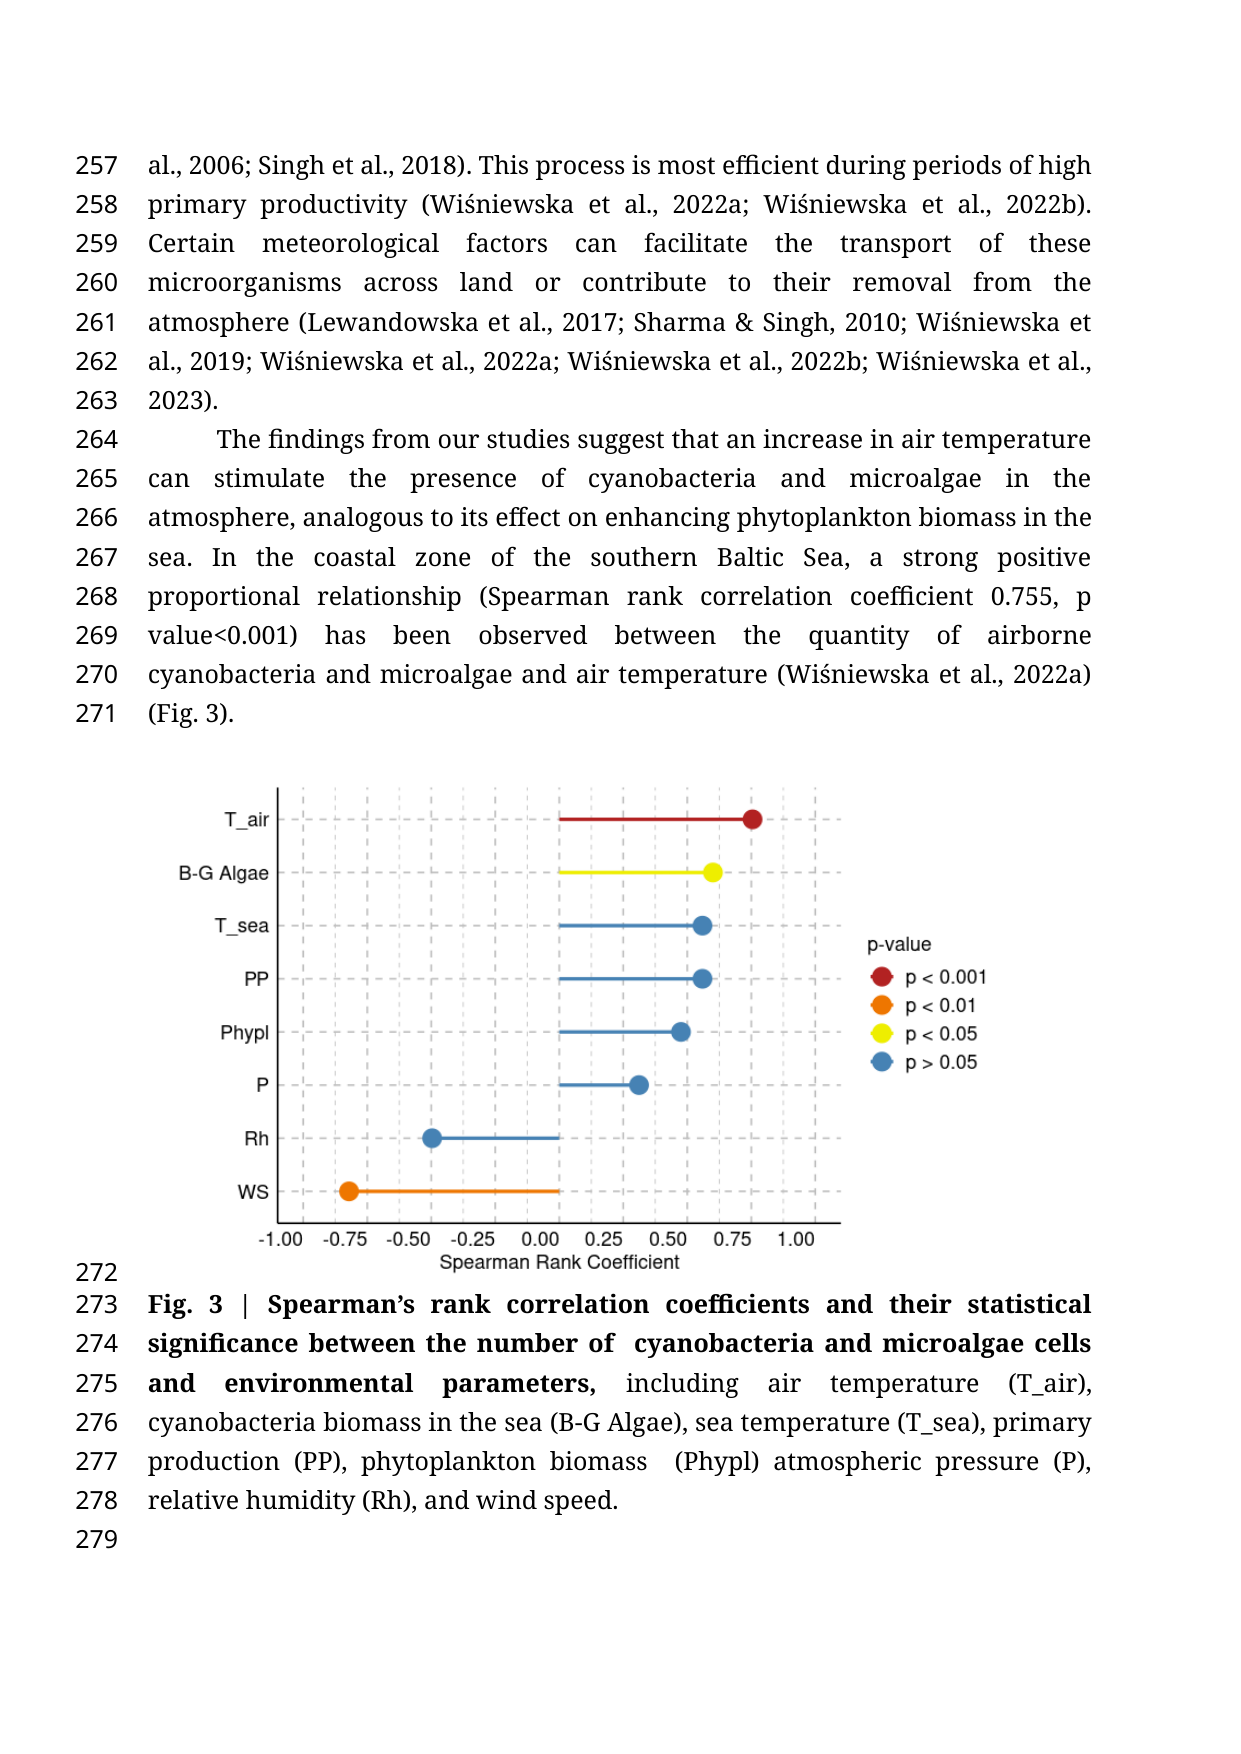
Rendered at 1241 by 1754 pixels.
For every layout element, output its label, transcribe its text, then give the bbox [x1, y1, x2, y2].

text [148, 148, 1093, 730]
picture [147, 751, 1006, 1282]
text Fig. 3 | Spearman’s rank correlation coefficients and their statistical significance between the number of cyanobacteria and microalgae cells and environmental parameters, including air temperature (T_air), cyanobacteria biomass in the sea (B-G Algae), sea temperature (T_sea), primary production (PP), phytoplankton biomass (Phypl) atmospheric pressure (P), relative humidity (Rh), and wind speed. [148, 1287, 1093, 1517]
